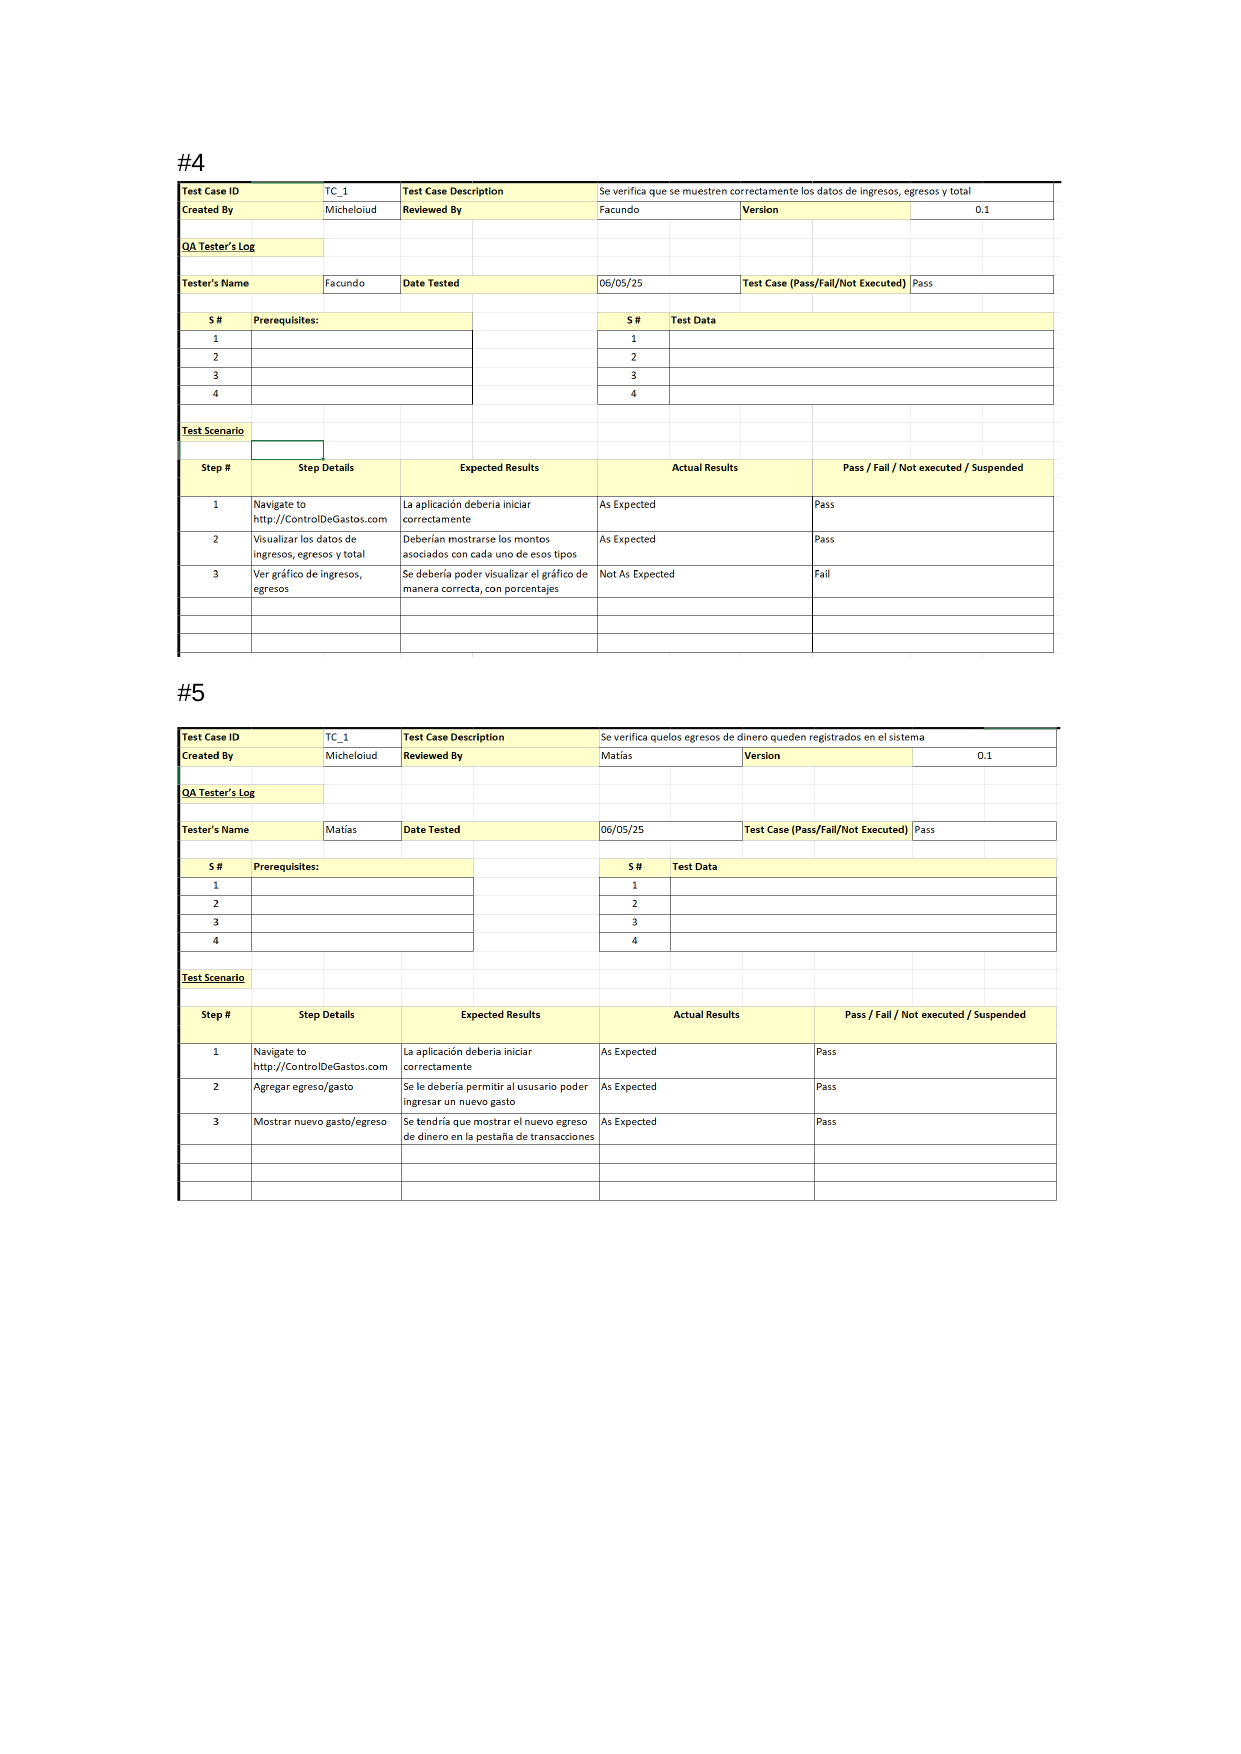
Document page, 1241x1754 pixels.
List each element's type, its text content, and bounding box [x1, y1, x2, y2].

picture [177, 727, 1061, 1201]
text #5 [177, 678, 1063, 707]
picture [177, 181, 1062, 657]
